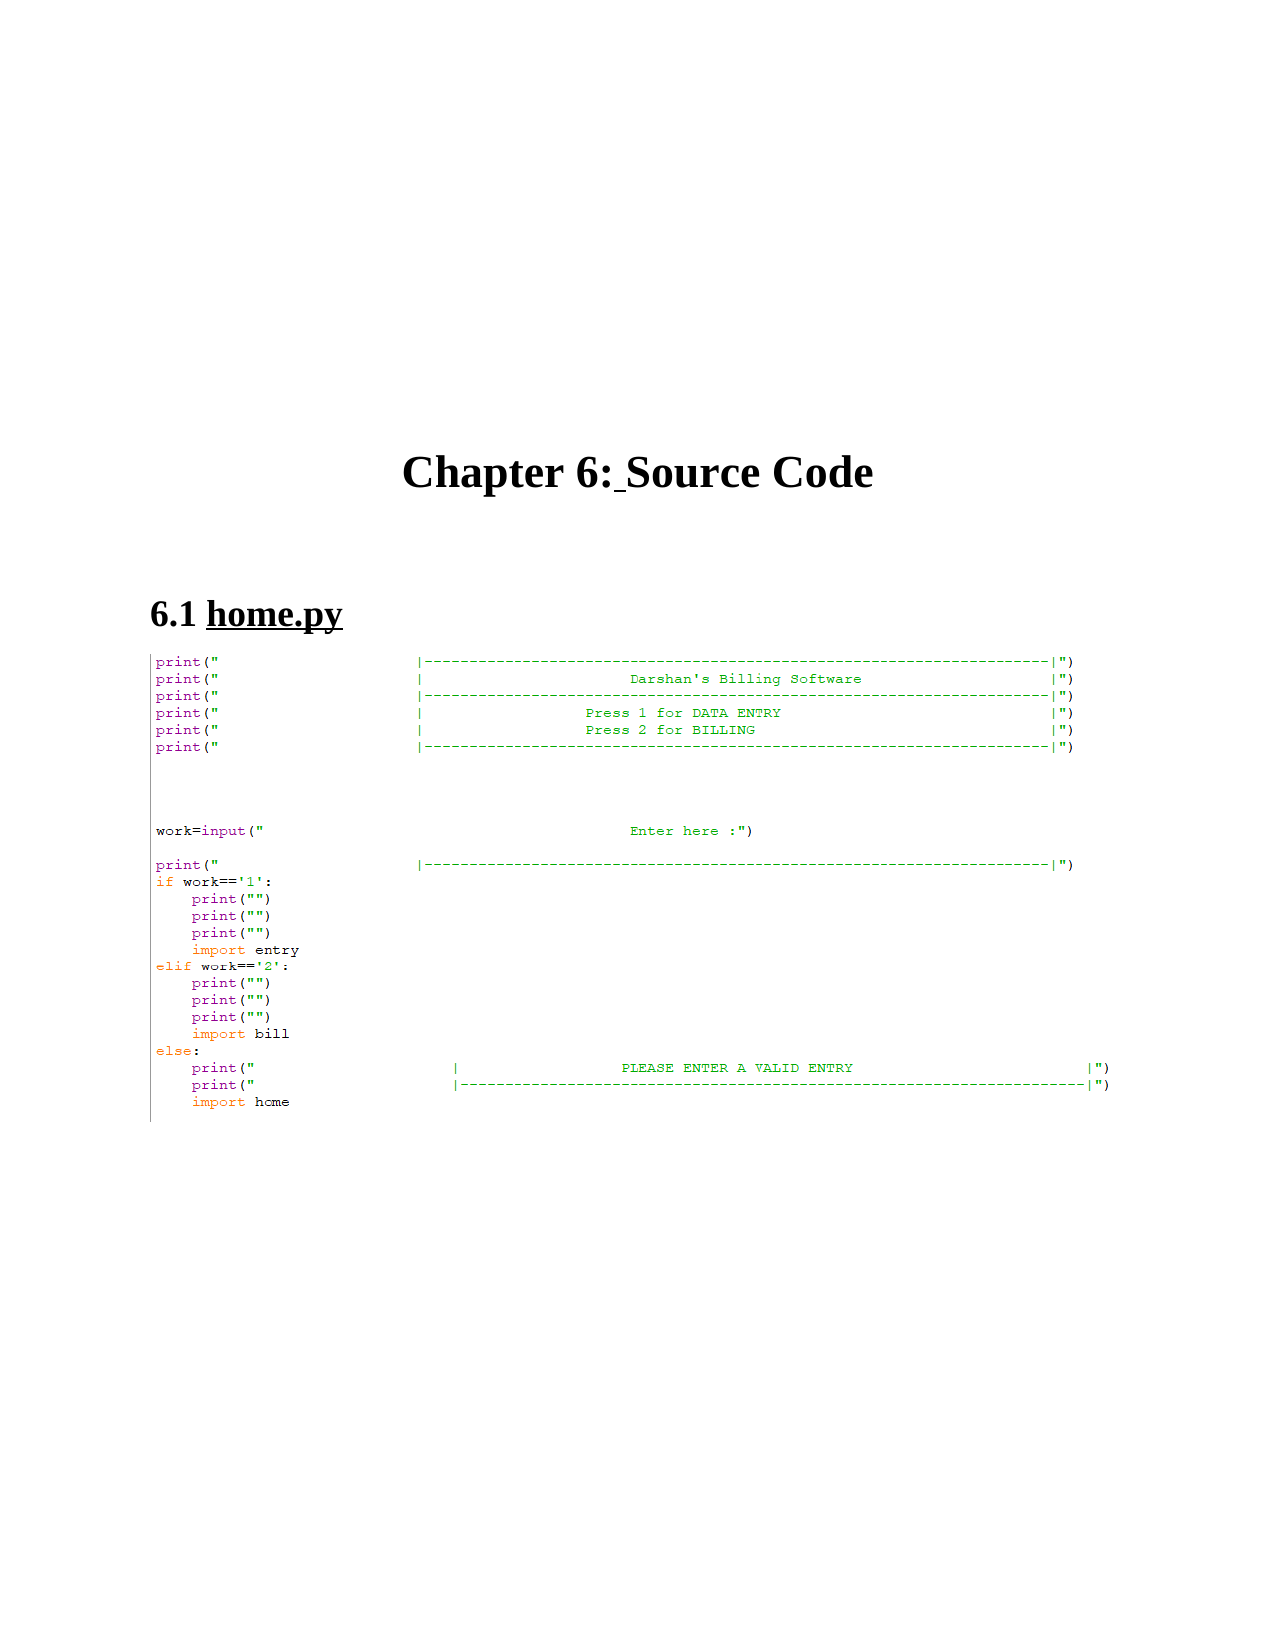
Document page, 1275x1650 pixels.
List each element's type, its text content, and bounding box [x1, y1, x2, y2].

text 6.1 home.py [150, 591, 1125, 634]
text Chapter 6: Source Code [150, 444, 1125, 497]
picture [150, 654, 1125, 1122]
